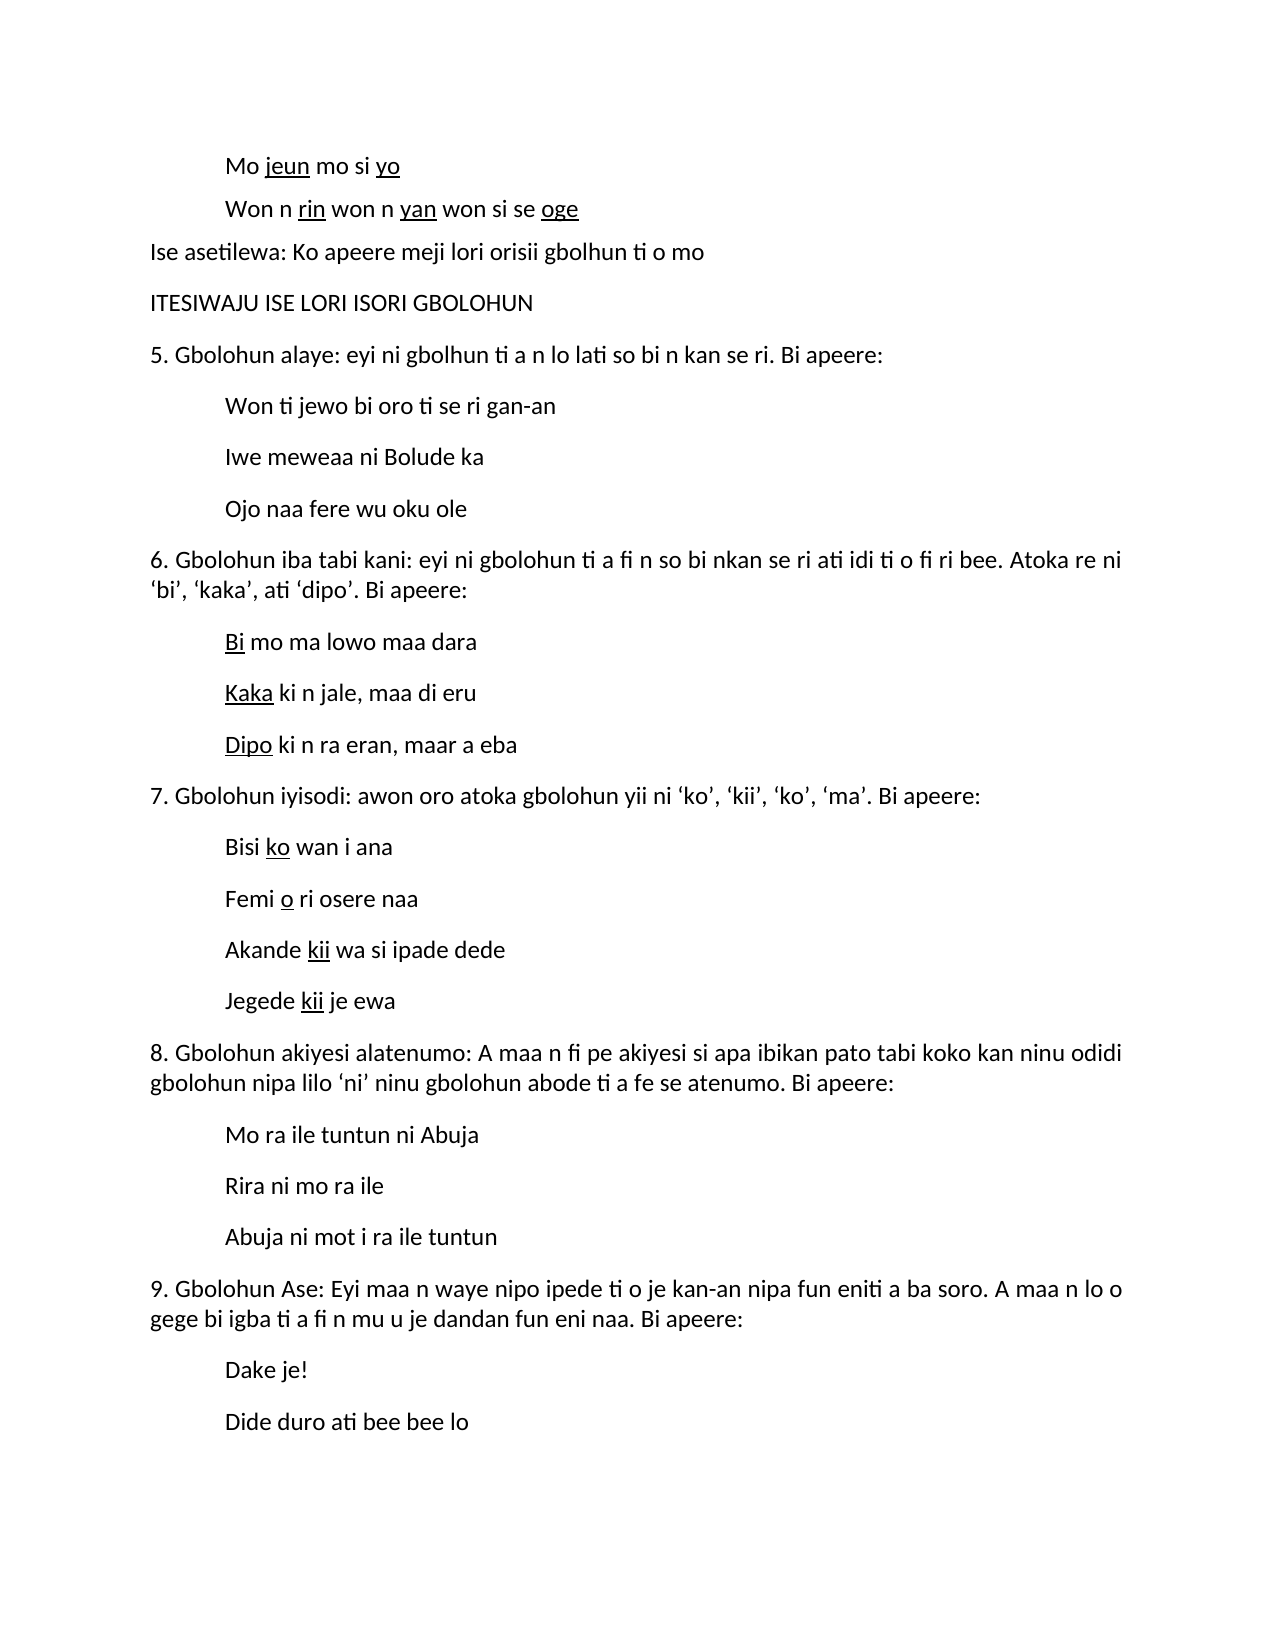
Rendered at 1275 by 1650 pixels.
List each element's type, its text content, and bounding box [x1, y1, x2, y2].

text 8. Gbolohun akiyesi alatenumo: A maa n fi pe akiyesi si apa ibikan pato tabi koko kan ninu odidi gbolohun nipa lilo ‘ni’ ninu gbolohun abode ti a fe se atenumo. Bi apeere: [150, 1037, 1125, 1098]
text Iwe meweaa ni Bolude ka [150, 441, 1125, 472]
text 7. Gbolohun iyisodi: awon oro atoka gbolohun yii ni ‘ko’, ‘kii’, ‘ko’, ‘ma’. Bi apeere: [150, 780, 1125, 811]
text 6. Gbolohun iba tabi kani: eyi ni gbolohun ti a fi n so bi nkan se ri ati idi ti o fi ri bee. Atoka re ni ‘bi’, ‘kaka’, ati ‘dipo’. Bi apeere: [150, 544, 1125, 605]
text Abuja ni mot i ra ile tuntun [150, 1221, 1125, 1252]
text Bi mo ma lowo maa dara [150, 626, 1125, 657]
text Dake je! [150, 1355, 1125, 1385]
text ITESIWAJU ISE LORI ISORI GBOLOHUN [150, 287, 1125, 318]
text Won ti jewo bi oro ti se ri gan-an [150, 390, 1125, 421]
text Femi o ri osere naa [150, 883, 1125, 913]
text Mo jeun mo si yo [150, 150, 1125, 181]
text Dide duro ati bee bee lo [150, 1406, 1125, 1437]
text Mo ra ile tuntun ni Abuja [150, 1119, 1125, 1149]
text Ojo naa fere wu oku ole [150, 493, 1125, 523]
text Ise asetilewa: Ko apeere meji lori orisii gbolhun ti o mo [150, 236, 1125, 267]
text Rira ni mo ra ile [150, 1170, 1125, 1201]
text Jegede kii je ewa [150, 986, 1125, 1016]
text Bisi ko wan i ana [150, 831, 1125, 862]
text Dipo ki n ra eran, maar a eba [150, 729, 1125, 759]
text 9. Gbolohun Ase: Eyi maa n waye nipo ipede ti o je kan-an nipa fun eniti a ba soro. A maa n lo o gege bi igba ti a fi n mu u je dandan fun eni naa. Bi apeere: [150, 1273, 1125, 1334]
text Kaka ki n jale, maa di eru [150, 677, 1125, 708]
text Akande kii wa si ipade dede [150, 934, 1125, 965]
text 5. Gbolohun alaye: eyi ni gbolhun ti a n lo lati so bi n kan se ri. Bi apeere: [150, 339, 1125, 369]
text Won n rin won n yan won si se oge [150, 193, 1125, 223]
